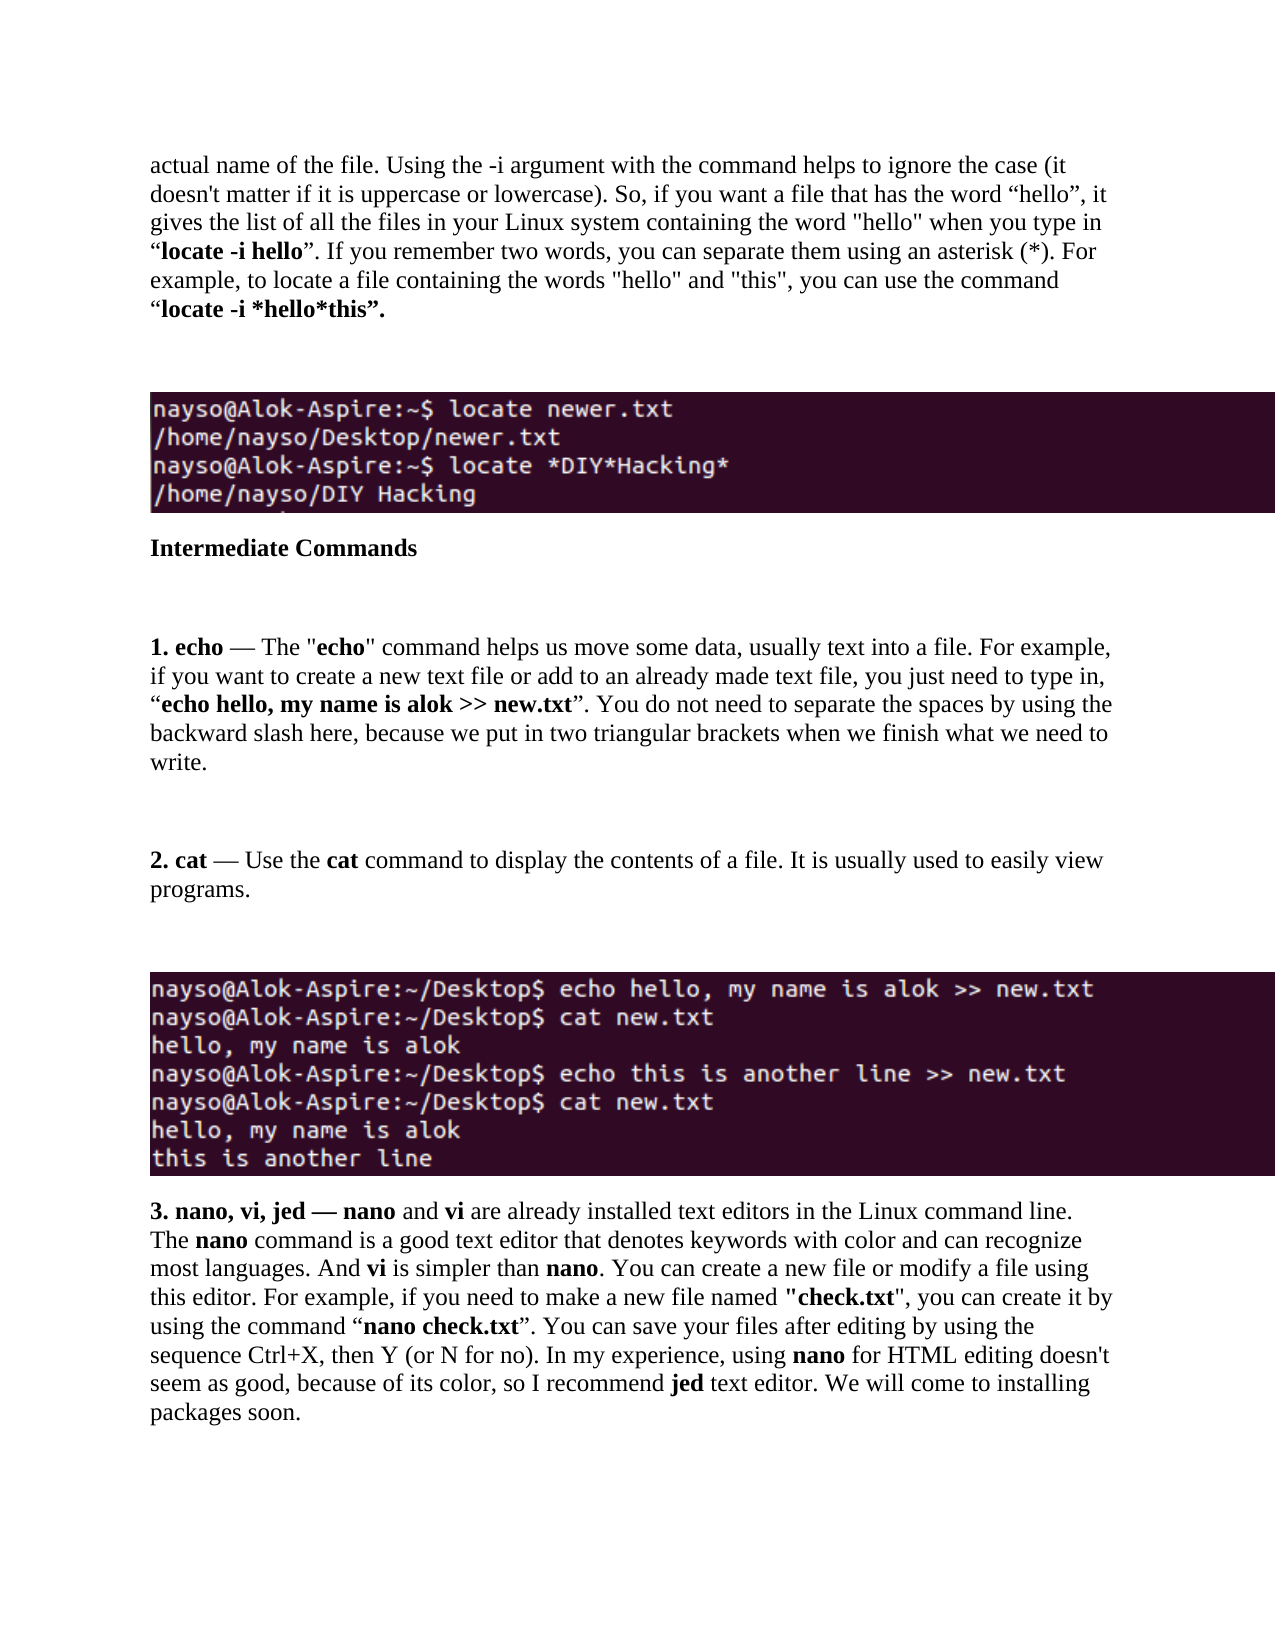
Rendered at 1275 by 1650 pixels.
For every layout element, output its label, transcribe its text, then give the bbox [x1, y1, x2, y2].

text 3. nano, vi, jed — nano and vi are already installed text editors in the Linux command line. The nano command is a good text editor that denotes keywords with color and can recognize most languages. And vi is simpler than nano. You can create a new file or modify a file using this editor. For example, if you need to make a new file named "check.txt", you can create it by using the command “nano check.txt”. You can save your files after editing by using the sequence Ctrl+X, then Y (or N for no). In my experience, using nano for HTML editing doesn't seem as good, because of its color, so I recommend jed text editor. We will come to installing packages soon. [150, 1196, 1125, 1426]
text 1. echo — The "echo" command helps us move some data, usually text into a file. For example, if you want to create a new text file or add to an already made text file, you just need to type in, “echo hello, my name is alok >> new.txt”. You do not need to separate the spaces by using the backward slash here, because we put in two triangular brackets when we finish what we need to write. [150, 632, 1125, 776]
picture [150, 972, 1275, 1176]
text Intermediate Commands [150, 533, 1125, 562]
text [150, 150, 1125, 322]
picture [150, 392, 1275, 513]
text 2. cat — Use the cat command to display the contents of a file. It is usually used to easily view programs. [150, 846, 1125, 903]
